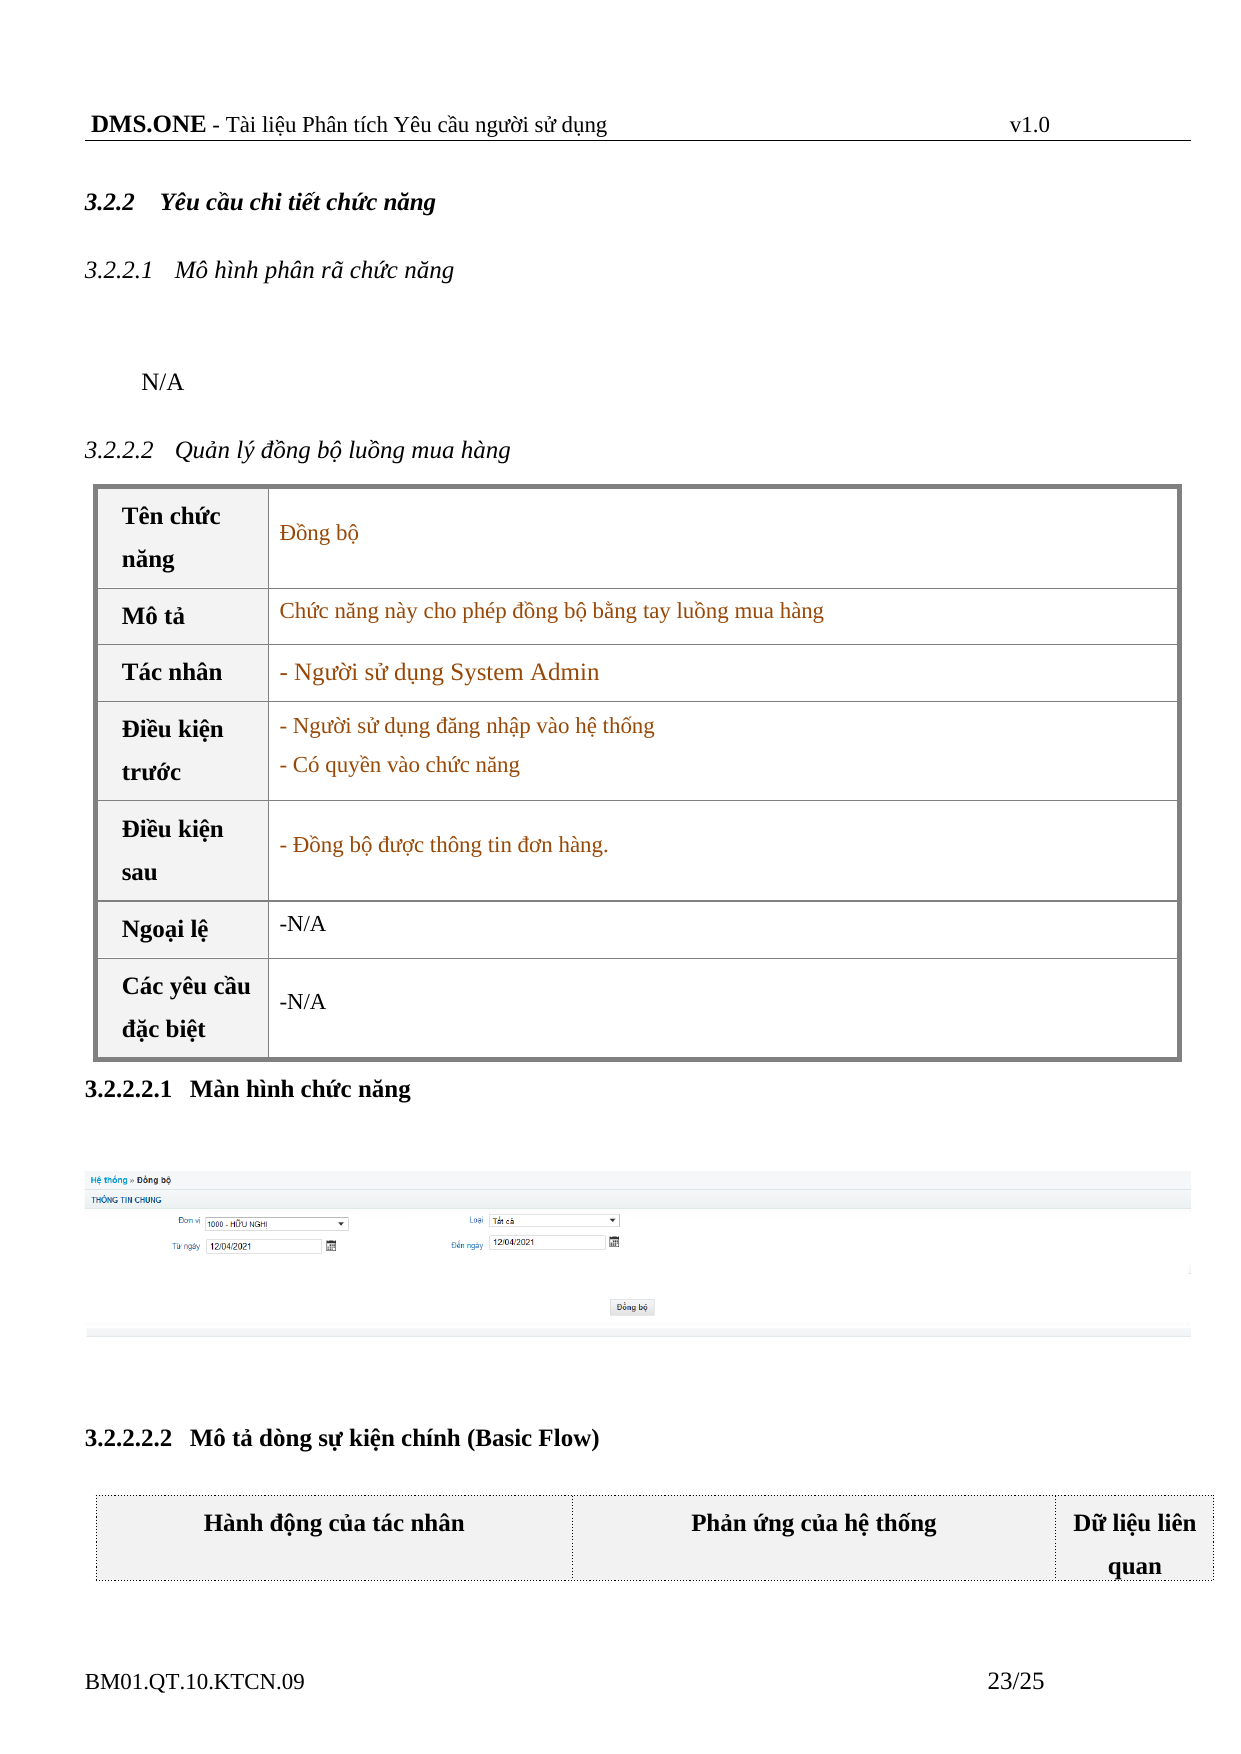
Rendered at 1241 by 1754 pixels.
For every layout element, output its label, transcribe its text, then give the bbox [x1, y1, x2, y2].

subtitle Màn hình chức năng [84, 1074, 1191, 1103]
table_cell Điều kiện sau [98, 801, 268, 900]
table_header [572, 1495, 1055, 1580]
table_cell Điều kiện trước [98, 702, 268, 800]
table_cell - Người sử dụng đăng nhập vào hệ thống - Có quyền vào chức năng [269, 702, 1177, 800]
subtitle Mô tả dòng sự kiện chính (Basic Flow) [84, 1423, 1191, 1451]
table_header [96, 1495, 572, 1580]
table_cell -N/A [269, 902, 1177, 957]
subtitle Yêu cầu chi tiết chức năng [84, 187, 1191, 216]
table_header Tên chức năng [98, 489, 268, 587]
subtitle Mô hình phân rã chức năng [84, 255, 1191, 284]
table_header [1055, 1495, 1214, 1580]
table_cell - Người sử dụng System Admin [269, 645, 1177, 701]
subtitle Quản lý đồng bộ luồng mua hàng [84, 435, 1191, 463]
picture [84, 1171, 1191, 1341]
table_cell Tác nhân [98, 645, 268, 701]
table_cell Các yêu cầu đặc biệt [98, 959, 268, 1057]
table_cell Chức năng này cho phép đồng bộ bằng tay luồng mua hàng [269, 589, 1177, 644]
text N/A [141, 367, 1191, 395]
table_cell - Đồng bộ được thông tin đơn hàng. [269, 801, 1177, 900]
table_cell Ngoại lệ [98, 902, 268, 957]
table_cell Mô tả [98, 589, 268, 644]
table_cell -N/A [269, 959, 1177, 1057]
table_header Đồng bộ [269, 489, 1177, 587]
